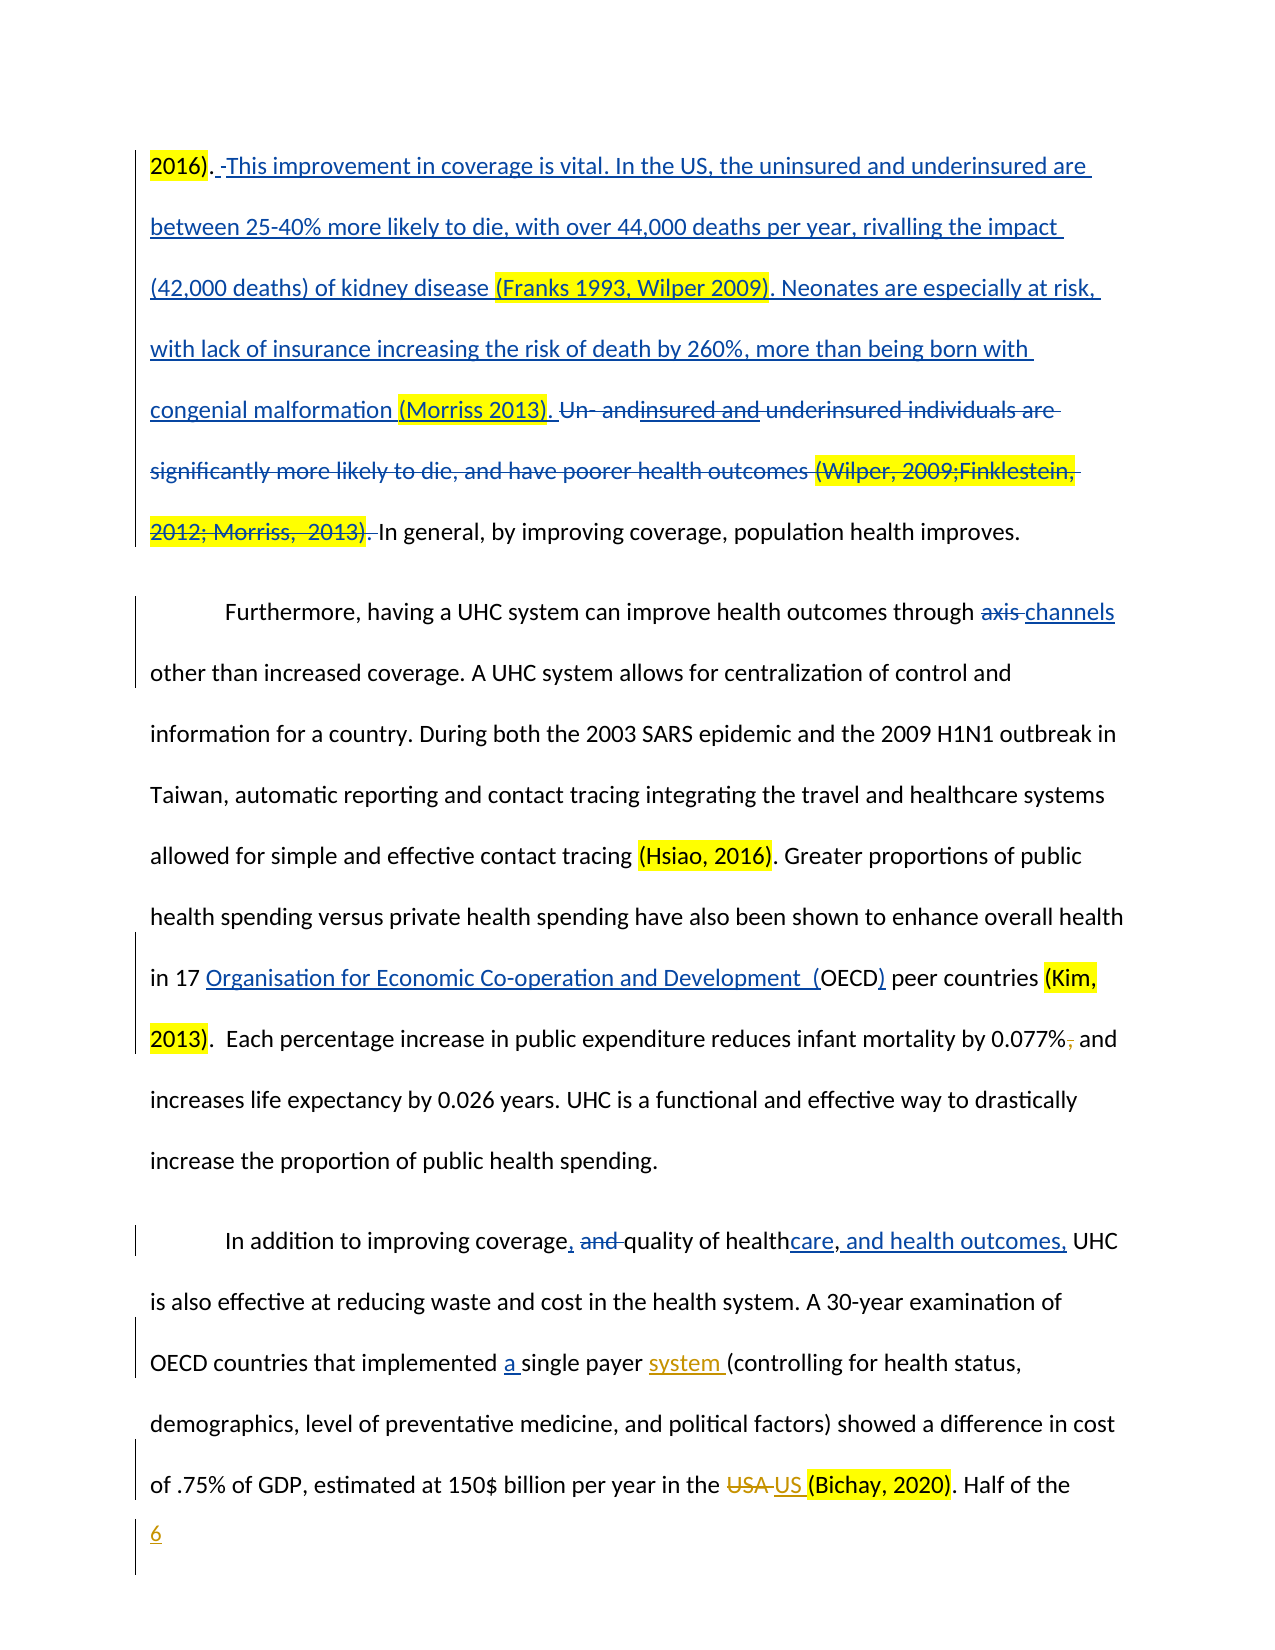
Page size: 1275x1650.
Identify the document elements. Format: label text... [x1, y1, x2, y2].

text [150, 1225, 1125, 1500]
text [150, 150, 1125, 547]
text Furthermore, having a UHC system can improve health outcomes through other than increased coverage. A UHC system allows for centralization of control and information for a country. During both the 2003 SARS epidemic and the 2009 H1N1 outbreak in Taiwan, automatic reporting and contact tracing integrating the travel and healthcare systems allowed for simple and effective contact tracing (Hsiao, 2016). Greater proportions of public health spending versus private health spending have also been shown to enhance overall health in 17 OECD peer countries (Kim, 2013). Each percentage increase in public expenditure reduces infant mortality by 0.077% and increases life expectancy by 0.026 years. UHC is a functional and effective way to drastically increase the proportion of public health spending. [150, 596, 1125, 1176]
